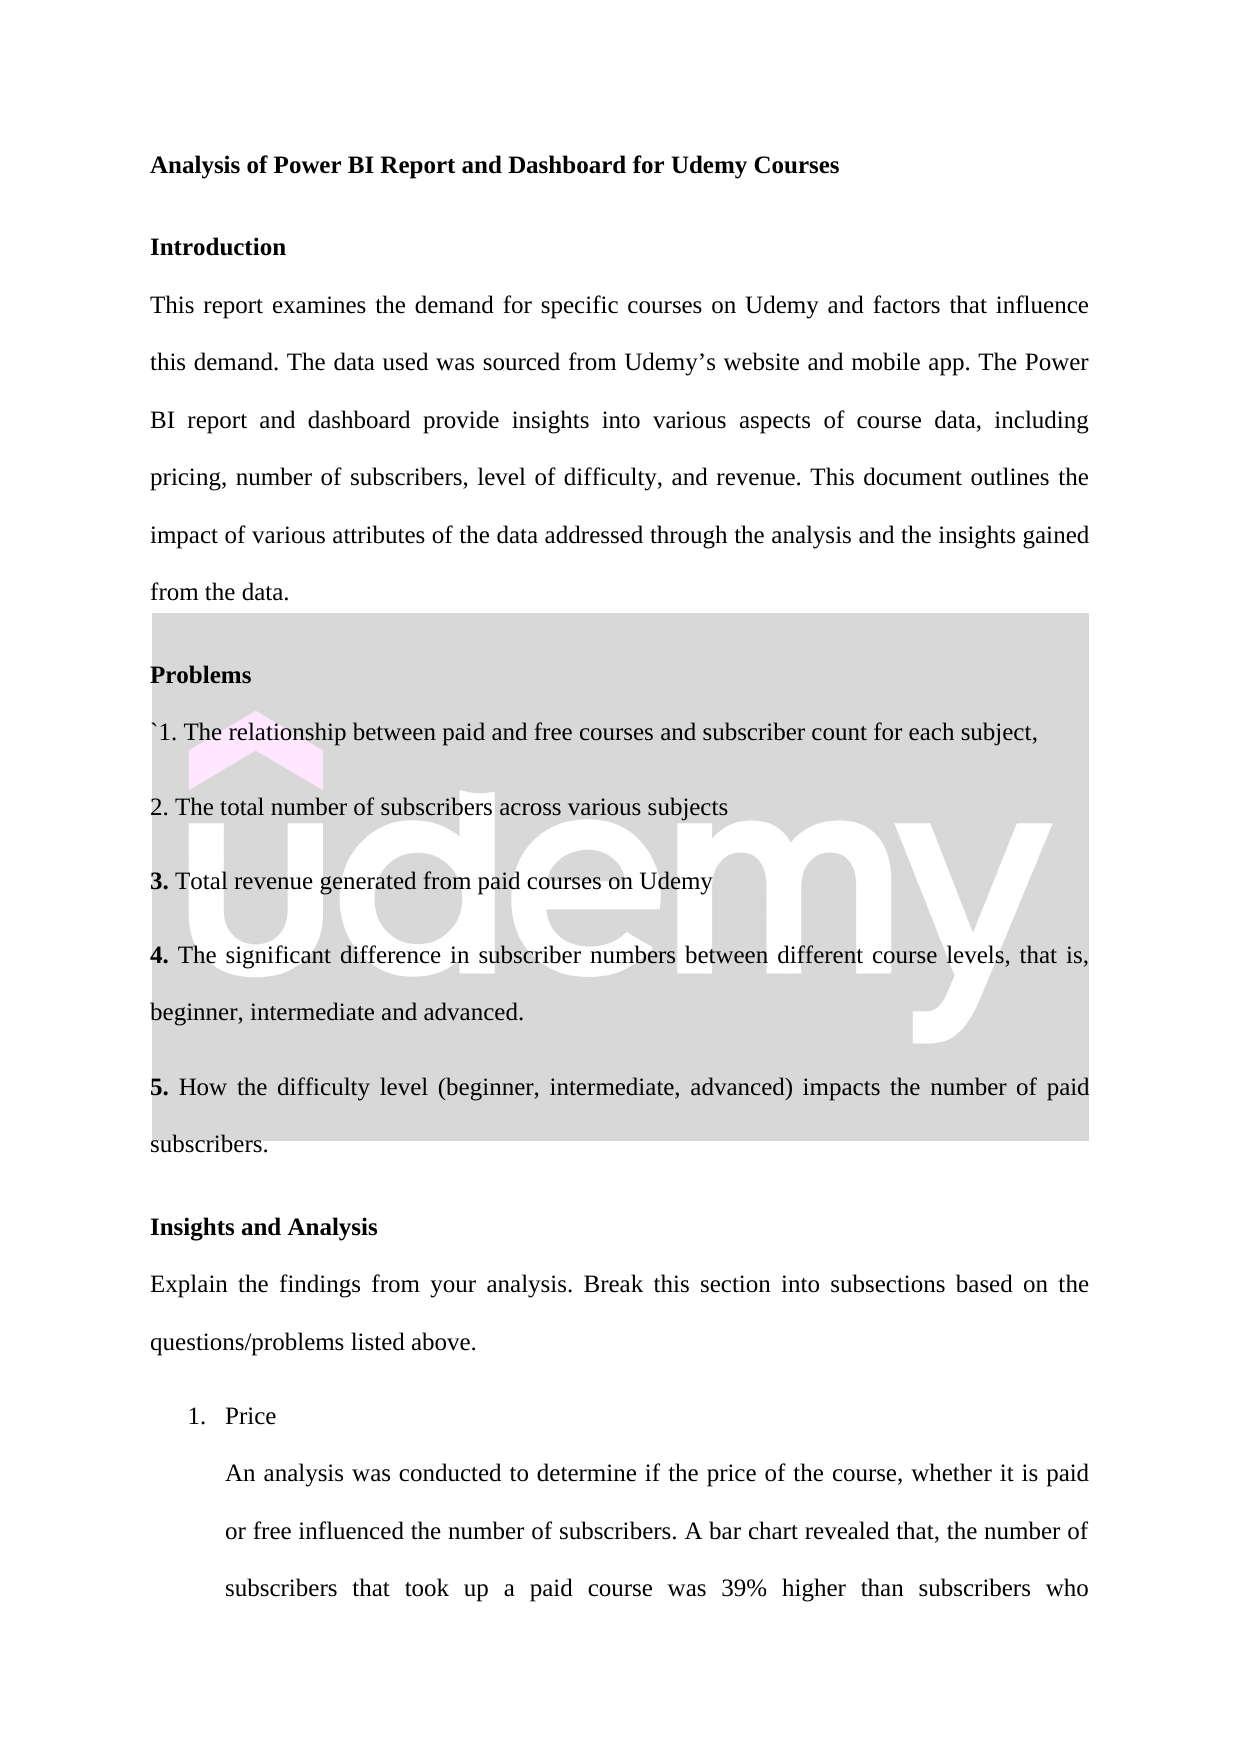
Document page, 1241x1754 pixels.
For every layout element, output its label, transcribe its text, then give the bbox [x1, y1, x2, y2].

text This report examines the demand for specific courses on Udemy and factors that influence this demand. The data used was sourced from Udemy’s website and mobile app. The Power BI report and dashboard provide insights into various aspects of course data, including pricing, number of subscribers, level of difficulty, and revenue. This document outlines the impact of various attributes of the data addressed through the analysis and the insights gained from the data. [150, 290, 1090, 606]
list Price [187, 1401, 1090, 1429]
text Explain the findings from your analysis. Break this section into subsections based on the questions/problems listed above. [150, 1269, 1090, 1355]
text 3. Total revenue generated from paid courses on Udemy [150, 866, 1090, 894]
text Analysis of Power BI Report and Dashboard for Udemy Courses [150, 150, 1090, 179]
text `1. The relationship between paid and free courses and subscriber count for each subject, [150, 717, 1090, 746]
text 2. The total number of subscribers across various subjects [150, 792, 1090, 820]
text 5. How the difficulty level (beginner, intermediate, advanced) impacts the number of paid subscribers. [150, 1072, 1090, 1158]
subtitle Problems [150, 660, 1090, 689]
subtitle Introduction [150, 232, 1090, 261]
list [225, 1458, 1090, 1602]
text 4. The significant difference in subscriber numbers between different course levels, that is, beginner, intermediate and advanced. [150, 940, 1090, 1026]
subtitle Insights and Analysis [150, 1212, 1090, 1240]
